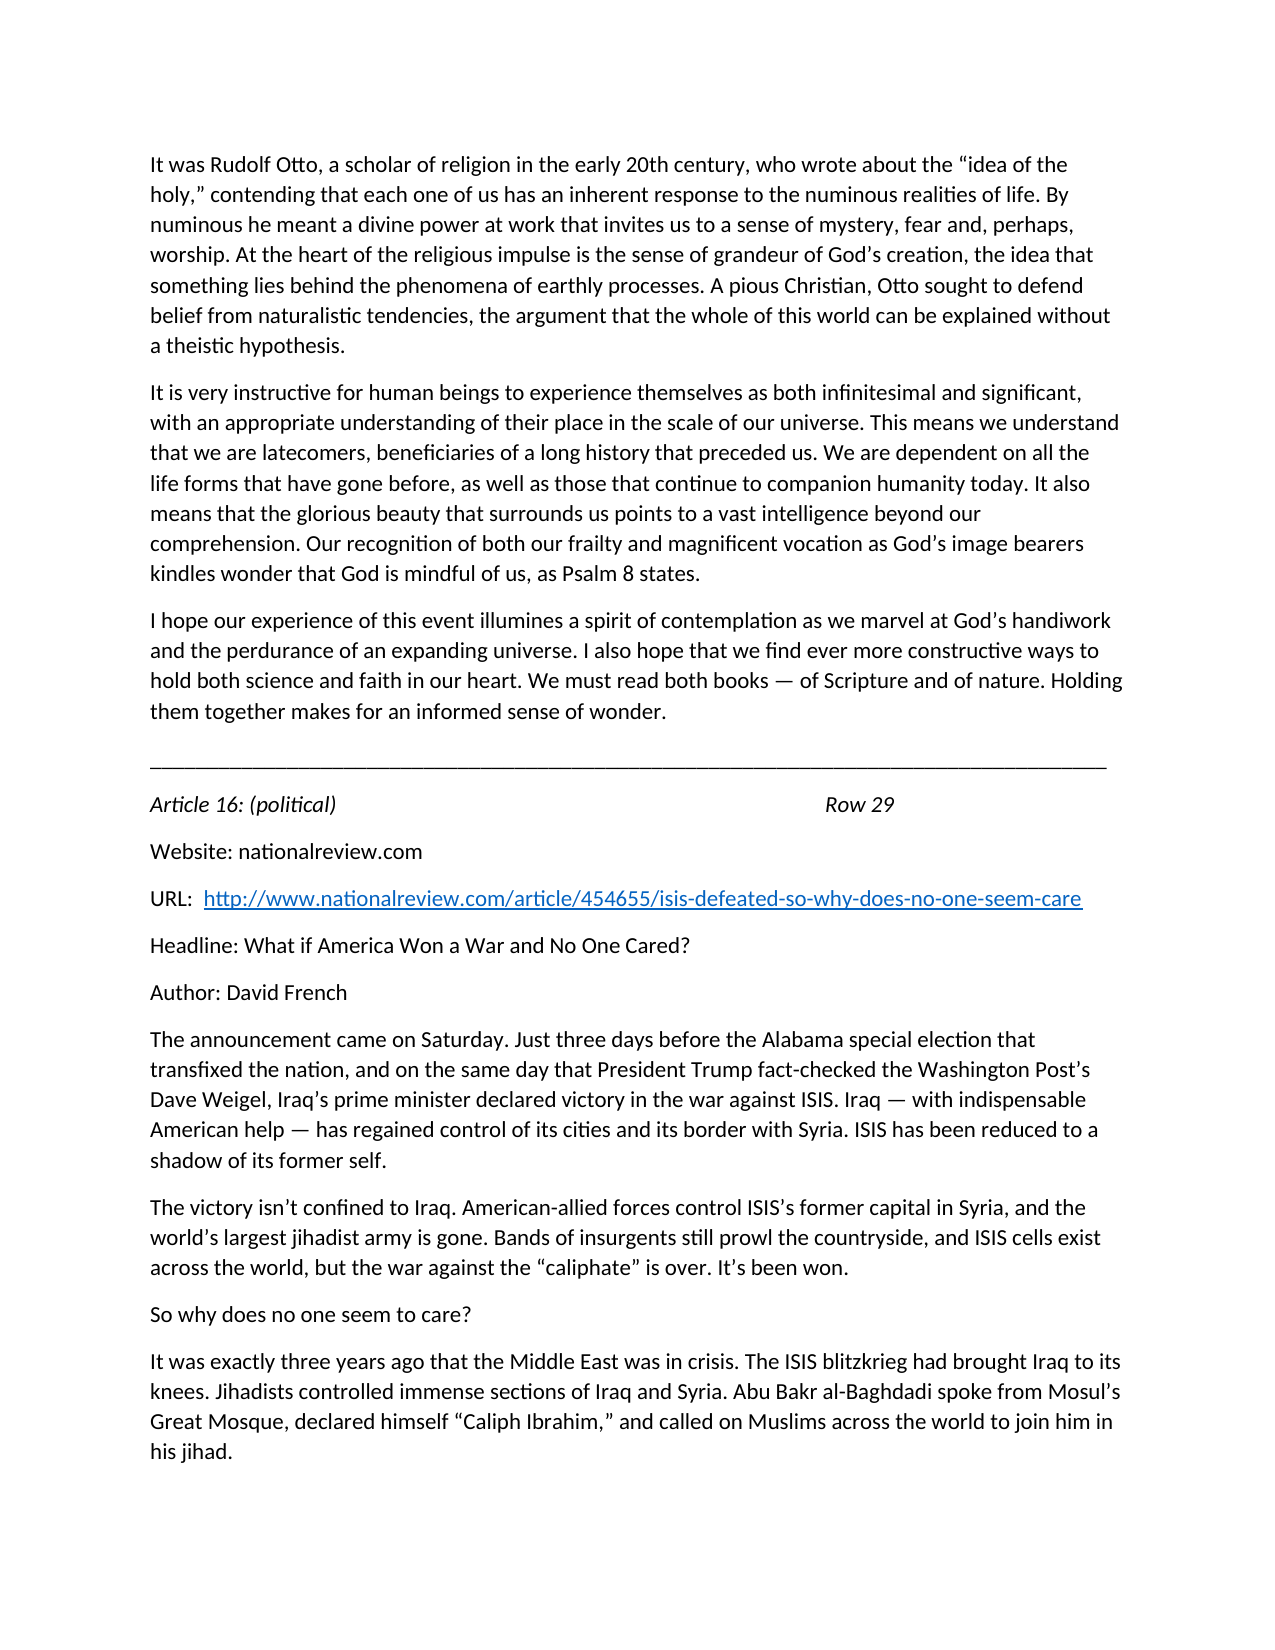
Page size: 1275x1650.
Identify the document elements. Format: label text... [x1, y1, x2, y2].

text So why does no one seem to care? [150, 1300, 1125, 1328]
text Article 16: (political) Row 29 [150, 791, 1125, 819]
text Headline: What if America Won a War and No One Cared? [150, 931, 1125, 959]
text Author: David French [150, 978, 1125, 1006]
text The announcement came on Saturday. Just three days before the Alabama special election that transfixed the nation, and on the same day that President Trump fact-checked the Washington Post’s Dave Weigel, Iraq’s prime minister declared victory in the war against ISIS. Iraq — with indispensable American help — has regained control of its cities and its border with Syria. ISIS has been reduced to a shadow of its former self. [150, 1025, 1125, 1174]
text I hope our experience of this event illumines a spirit of contemplation as we marvel at God’s handiwork and the perdurance of an expanding universe. I also hope that we find ever more constructive ways to hold both science and faith in our heart. We must read both books — of Scripture and of nature. Holding them together makes for an informed sense of wonder. [150, 606, 1125, 725]
text Website: nationalreview.com [150, 837, 1125, 866]
text It was exactly three years ago that the Middle East was in crisis. The ISIS blitzkrieg had brought Iraq to its knees. Jihadists controlled immense sections of Iraq and Syria. Abu Bakr al-Baghdadi spoke from Mosul’s Great Mosque, declared himself “Caliph Ibrahim,” and called on Muslims across the world to join him in his jihad. [150, 1347, 1125, 1466]
text The victory isn’t confined to Iraq. American-allied forces control ISIS’s former capital in Syria, and the world’s largest jihadist army is gone. Bands of insurgents still prowl the countryside, and ISIS cells exist across the world, but the war against the “caliphate” is over. It’s been won. [150, 1193, 1125, 1281]
text It was Rudolf Otto, a scholar of religion in the early 20th century, who wrote about the “idea of the holy,” contending that each one of us has an inherent response to the numinous realities of life. By numinous he meant a divine power at work that invites us to a sense of mystery, fear and, perhaps, worship. At the heart of the religious impulse is the sense of grandeur of God’s creation, the idea that something lies behind the phenomena of earthly processes. A pious Christian, Otto sought to defend belief from naturalistic tendencies, the argument that the whole of this world can be explained without a theistic hypothesis. [150, 150, 1125, 359]
text ____________________________________________________________________________________ [150, 744, 1125, 772]
text URL: http://www.nationalreview.com/article/454655/isis-defeated-so-why-does-no-one-seem-care [150, 884, 1125, 912]
text It is very instructive for human beings to experience themselves as both infinitesimal and significant, with an appropriate understanding of their place in the scale of our universe. This means we understand that we are latecomers, beneficiaries of a long history that preceded us. We are dependent on all the life forms that have gone before, as well as those that continue to companion humanity today. It also means that the glorious beauty that surrounds us points to a vast intelligence beyond our comprehension. Our recognition of both our frailty and magnificent vocation as God’s image bearers kindles wonder that God is mindful of us, as Psalm 8 states. [150, 378, 1125, 587]
